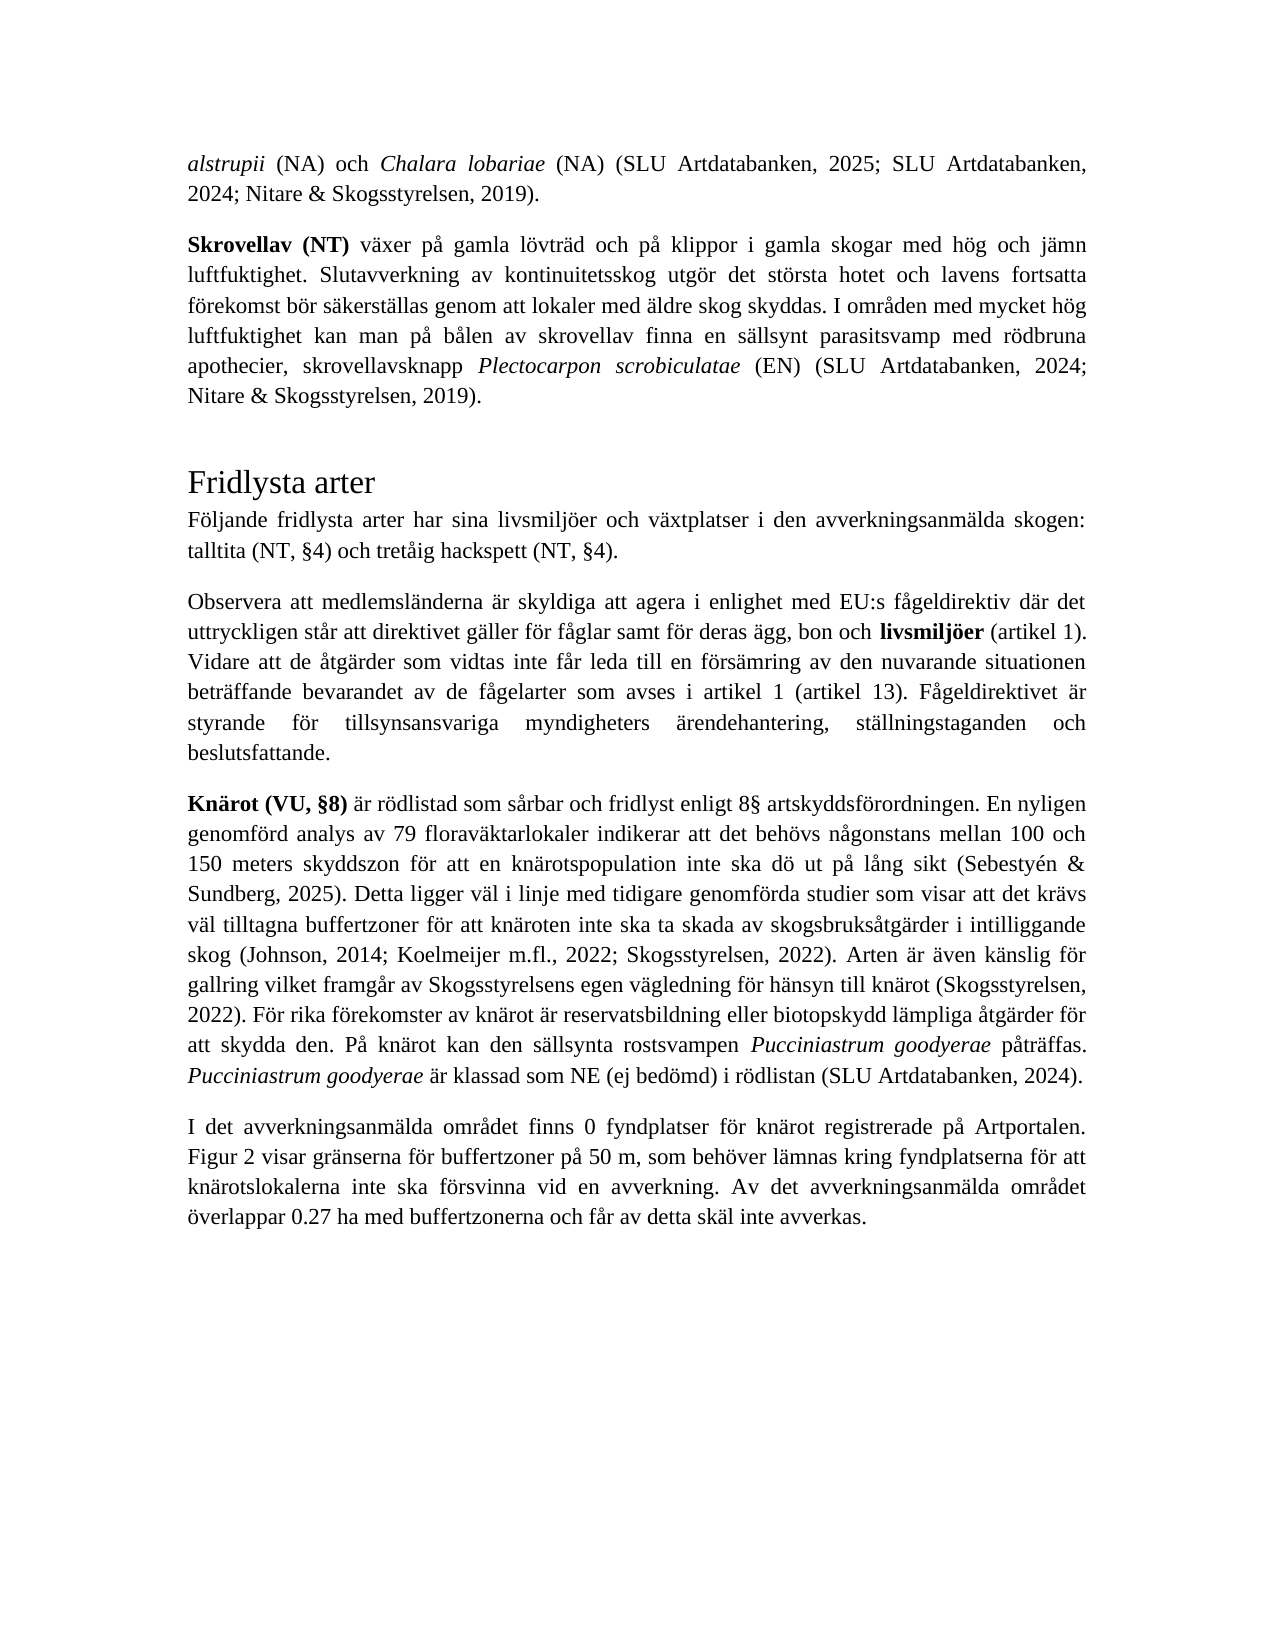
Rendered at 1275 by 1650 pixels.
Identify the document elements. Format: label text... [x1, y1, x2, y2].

subtitle Fridlysta arter [187, 462, 1087, 501]
text Skrovellav (NT) växer på gamla lövträd och på klippor i gamla skogar med hög och jämn luftfuktighet. Slutavverkning av kontinuitetsskog utgör det största hotet och lavens fortsatta förekomst bör säkerställas genom att lokaler med äldre skog skyddas. I områden med mycket hög luftfuktighet kan man på bålen av skrovellav finna en sällsynt parasitsvamp med rödbruna apothecier, skrovellavsknapp Plectocarpon scrobiculatae (EN) (SLU Artdatabanken, 2024; Nitare & Skogsstyrelsen, 2019). [187, 231, 1087, 409]
text I det avverkningsanmälda området finns 0 fyndplatser för knärot registrerade på Artportalen. Figur 2 visar gränserna för buffertzoner på 50 m, som behöver lämnas kring fyndplatserna för att knärotslokalerna inte ska försvinna vid en avverkning. Av det avverkningsanmälda området överlappar 0.27 ha med buffertzonerna och får av detta skäl inte avverkas. [187, 1113, 1087, 1230]
text Knärot (VU, §8) är rödlistad som sårbar och fridlyst enligt 8§ artskyddsförordningen. En nyligen genomförd analys av 79 floraväktarlokaler indikerar att det behövs någonstans mellan 100 och 150 meters skyddszon för att en knärotspopulation inte ska dö ut på lång sikt (Sebestyén & Sundberg, 2025). Detta ligger väl i linje med tidigare genomförda studier som visar att det krävs väl tilltagna buffertzoner för att knäroten inte ska ta skada av skogsbruksåtgärder i intilliggande skog (Johnson, 2014; Koelmeijer m.fl., 2022; Skogsstyrelsen, 2022). Arten är även känslig för gallring vilket framgår av Skogsstyrelsens egen vägledning för hänsyn till knärot (Skogsstyrelsen, 2022). För rika förekomster av knärot är reservatsbildning eller biotopskydd lämpliga åtgärder för att skydda den. På knärot kan den sällsynta rostsvampen Pucciniastrum goodyerae påträffas. Pucciniastrum goodyerae är klassad som NE (ej bedömd) i rödlistan (SLU Artdatabanken, 2024). [187, 790, 1087, 1088]
text Observera att medlemsländerna är skyldiga att agera i enlighet med EU:s fågeldirektiv där det uttryckligen står att direktivet gäller för fåglar samt för deras ägg, bon och livsmiljöer (artikel 1). Vidare att de åtgärder som vidtas inte får leda till en försämring av den nuvarande situationen beträffande bevarandet av de fågelarter som avses i artikel 1 (artikel 13). Fågeldirektivet är styrande för tillsynsansvariga myndigheters ärendehantering, ställningstaganden och beslutsfattande. [187, 588, 1087, 765]
text Följande fridlysta arter har sina livsmiljöer och växtplatser i den avverkningsanmälda skogen: talltita (NT, §4) och tretåig hackspett (NT, §4). [187, 507, 1087, 563]
